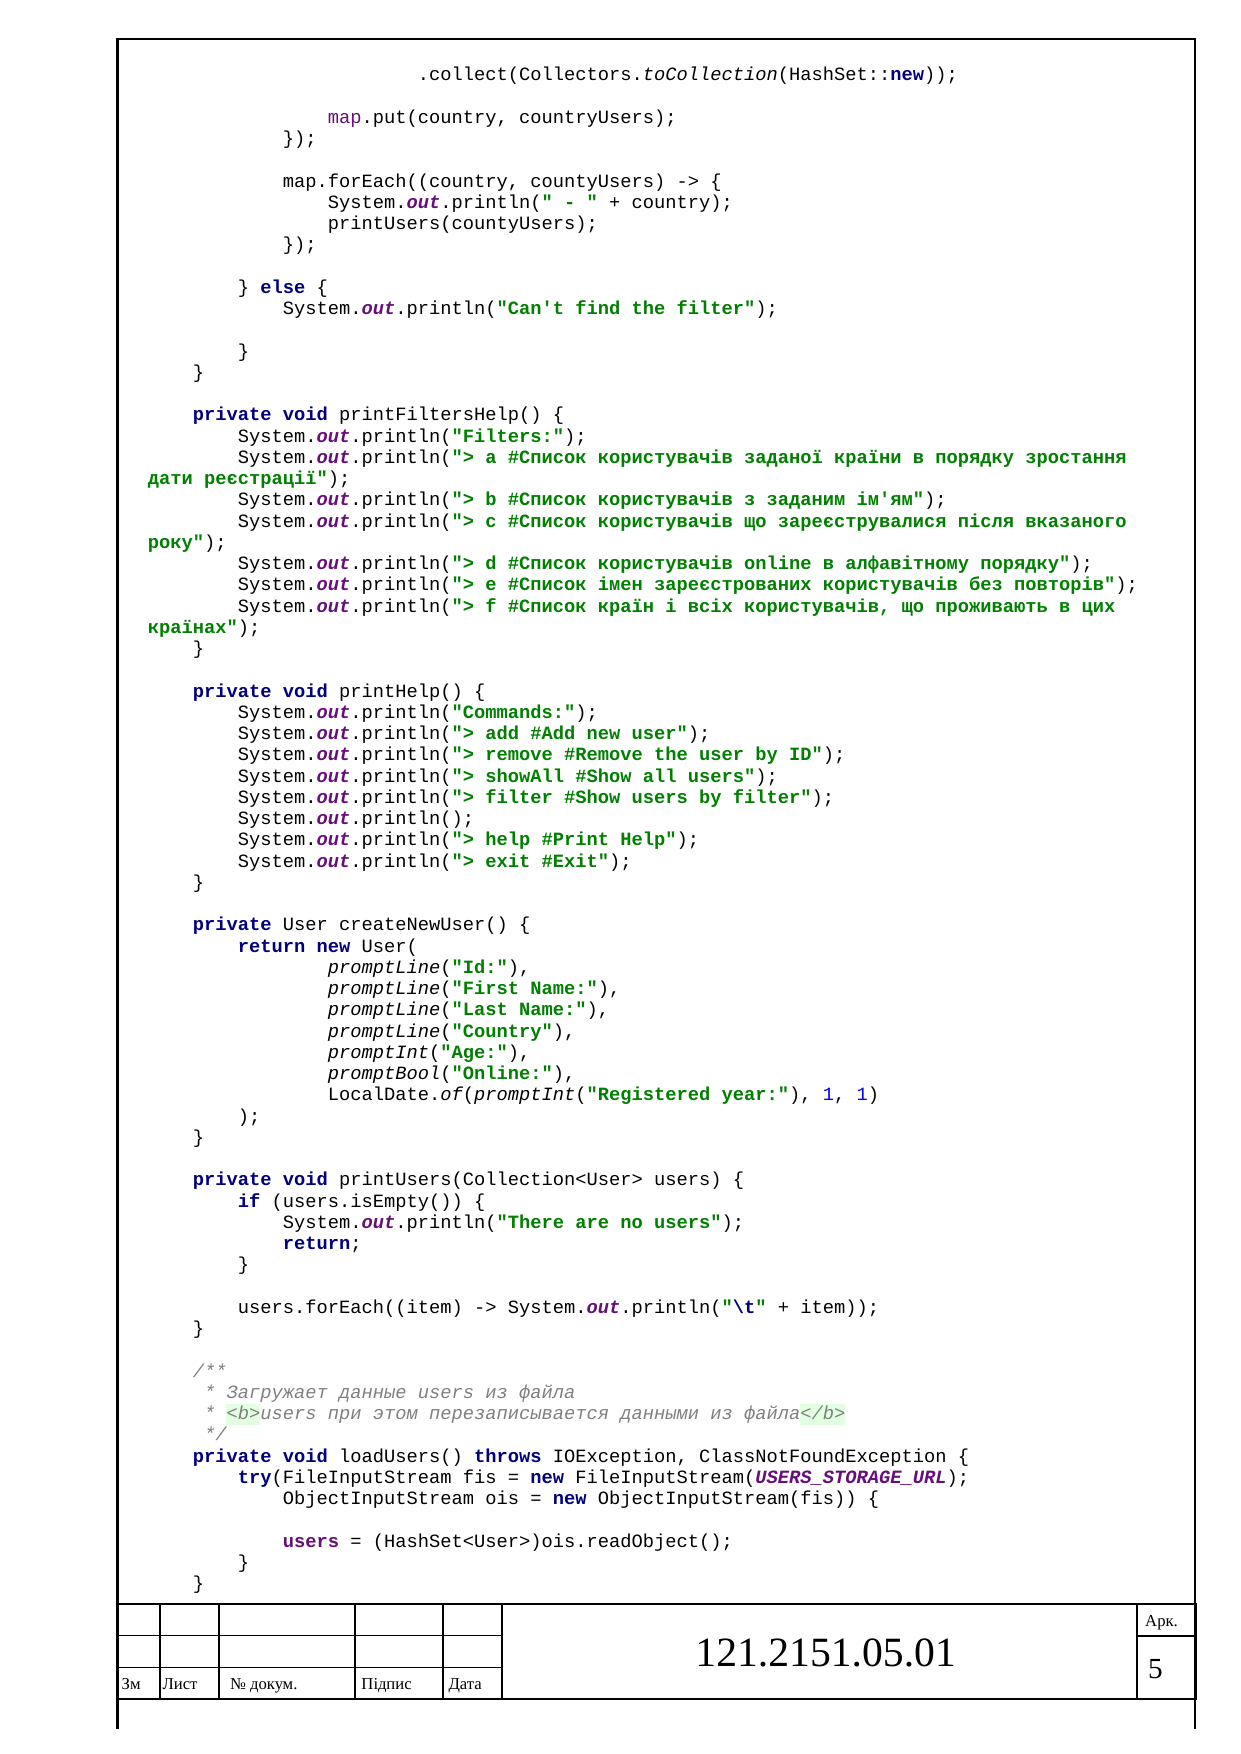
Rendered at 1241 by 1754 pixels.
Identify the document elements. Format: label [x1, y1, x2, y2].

text [148, 65, 1175, 1595]
